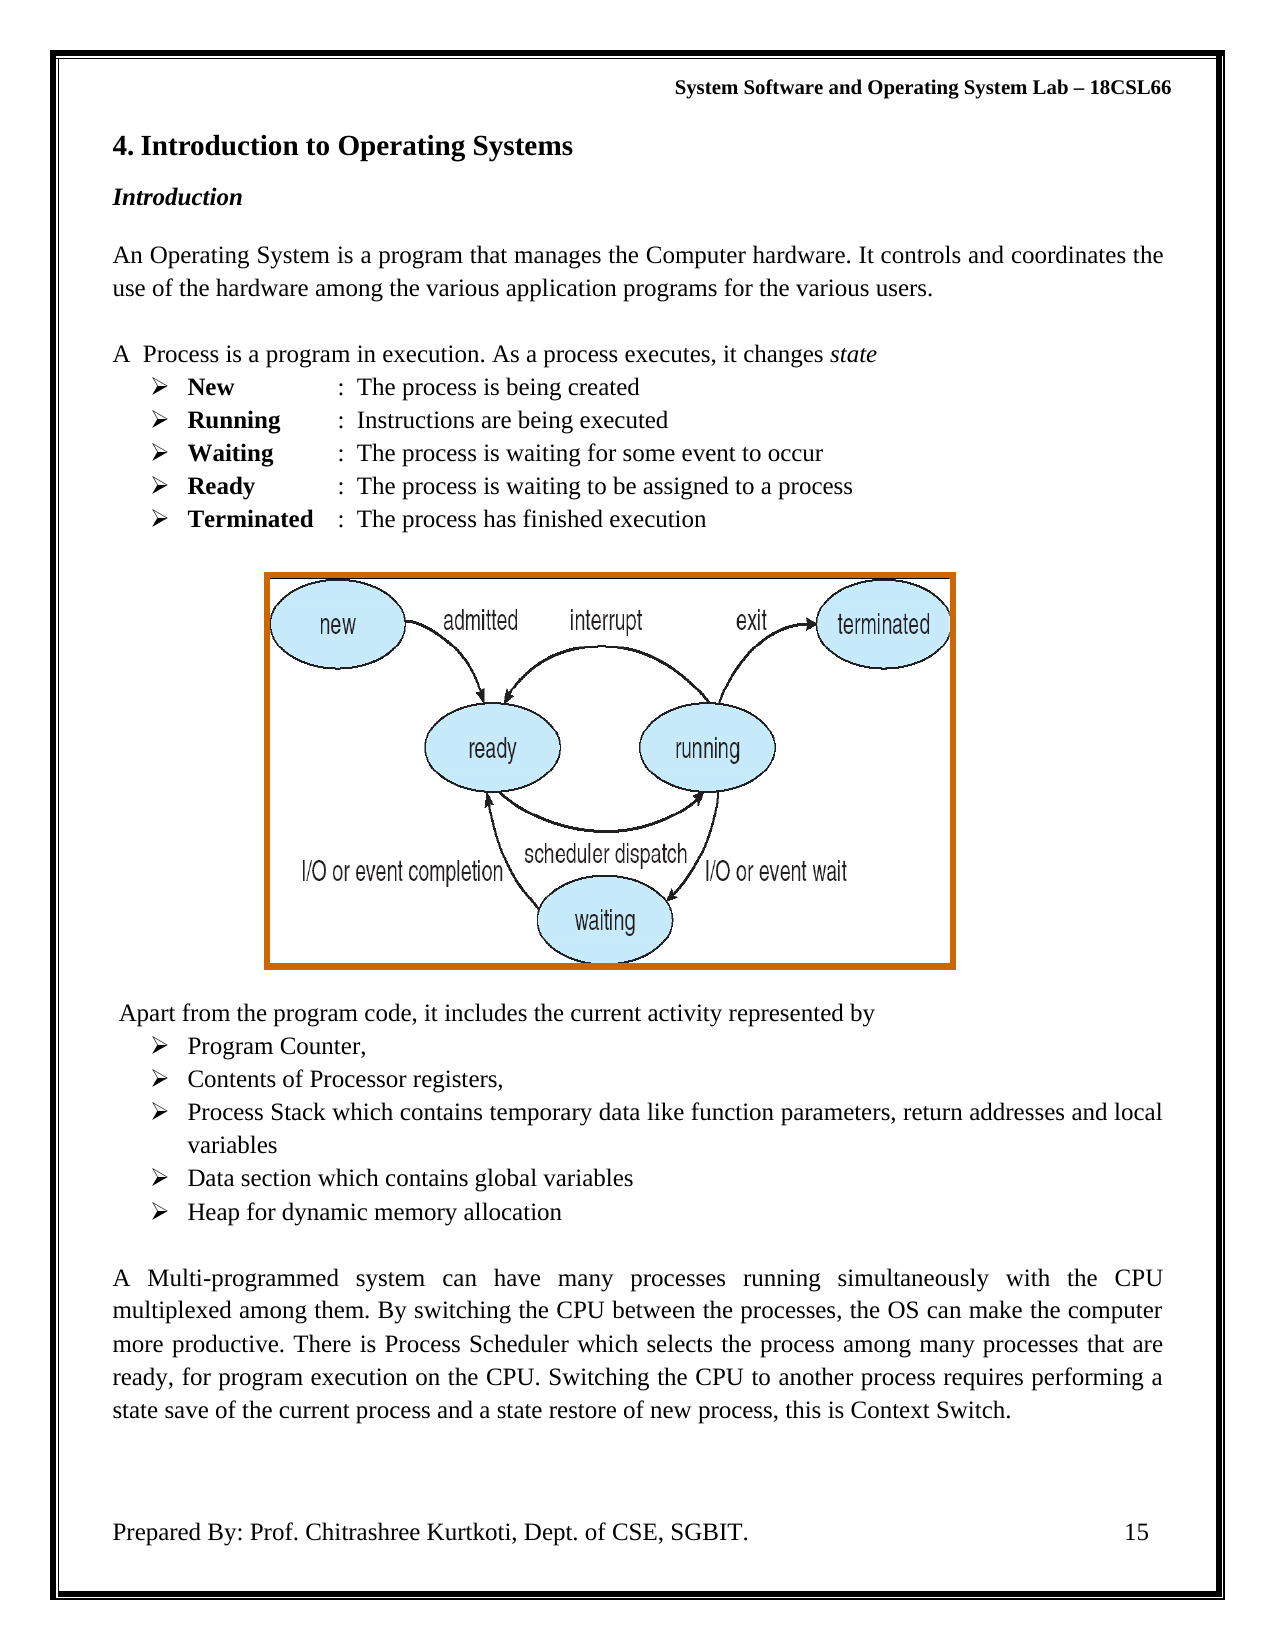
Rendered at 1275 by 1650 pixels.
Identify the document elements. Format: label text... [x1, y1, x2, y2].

text An Operating System is a program that manages the Computer hardware. It controls and coordinates the use of the hardware among the various application programs for the various users. [112, 240, 1164, 301]
list Data section which contains global variables [150, 1163, 1164, 1192]
text Apart from the program code, it includes the current activity represented by [112, 998, 1164, 1027]
list Running : Instructions are being executed [150, 405, 1172, 433]
subtitle Introduction [112, 182, 1172, 211]
list New : The process is being created [150, 372, 1172, 401]
list Waiting : The process is waiting for some event to occur [150, 438, 1172, 467]
text A Process is a program in execution. As a process executes, it changes state [112, 339, 1172, 367]
list Ready : The process is waiting to be assigned to a process [150, 471, 1172, 499]
list Terminated : The process has finished execution [150, 504, 1172, 533]
list Heap for dynamic memory allocation [150, 1197, 1164, 1225]
list Contents of Processor registers, [150, 1064, 1164, 1093]
list Process Stack which contains temporary data like function parameters, return addresses and local variables [150, 1097, 1164, 1159]
subtitle Introduction to Operating Systems [112, 128, 1097, 161]
picture [270, 578, 950, 963]
list Program Counter, [150, 1031, 1164, 1060]
text A Multi-programmed system can have many processes running simultaneously with the CPU multiplexed among them. By switching the CPU between the processes, the OS can make the computer more productive. There is Process Scheduler which selects the process among many processes that are ready, for program execution on the CPU. Switching the CPU to another process requires performing a state save of the current process and a state restore of new process, this is Context Switch. [112, 1263, 1164, 1423]
